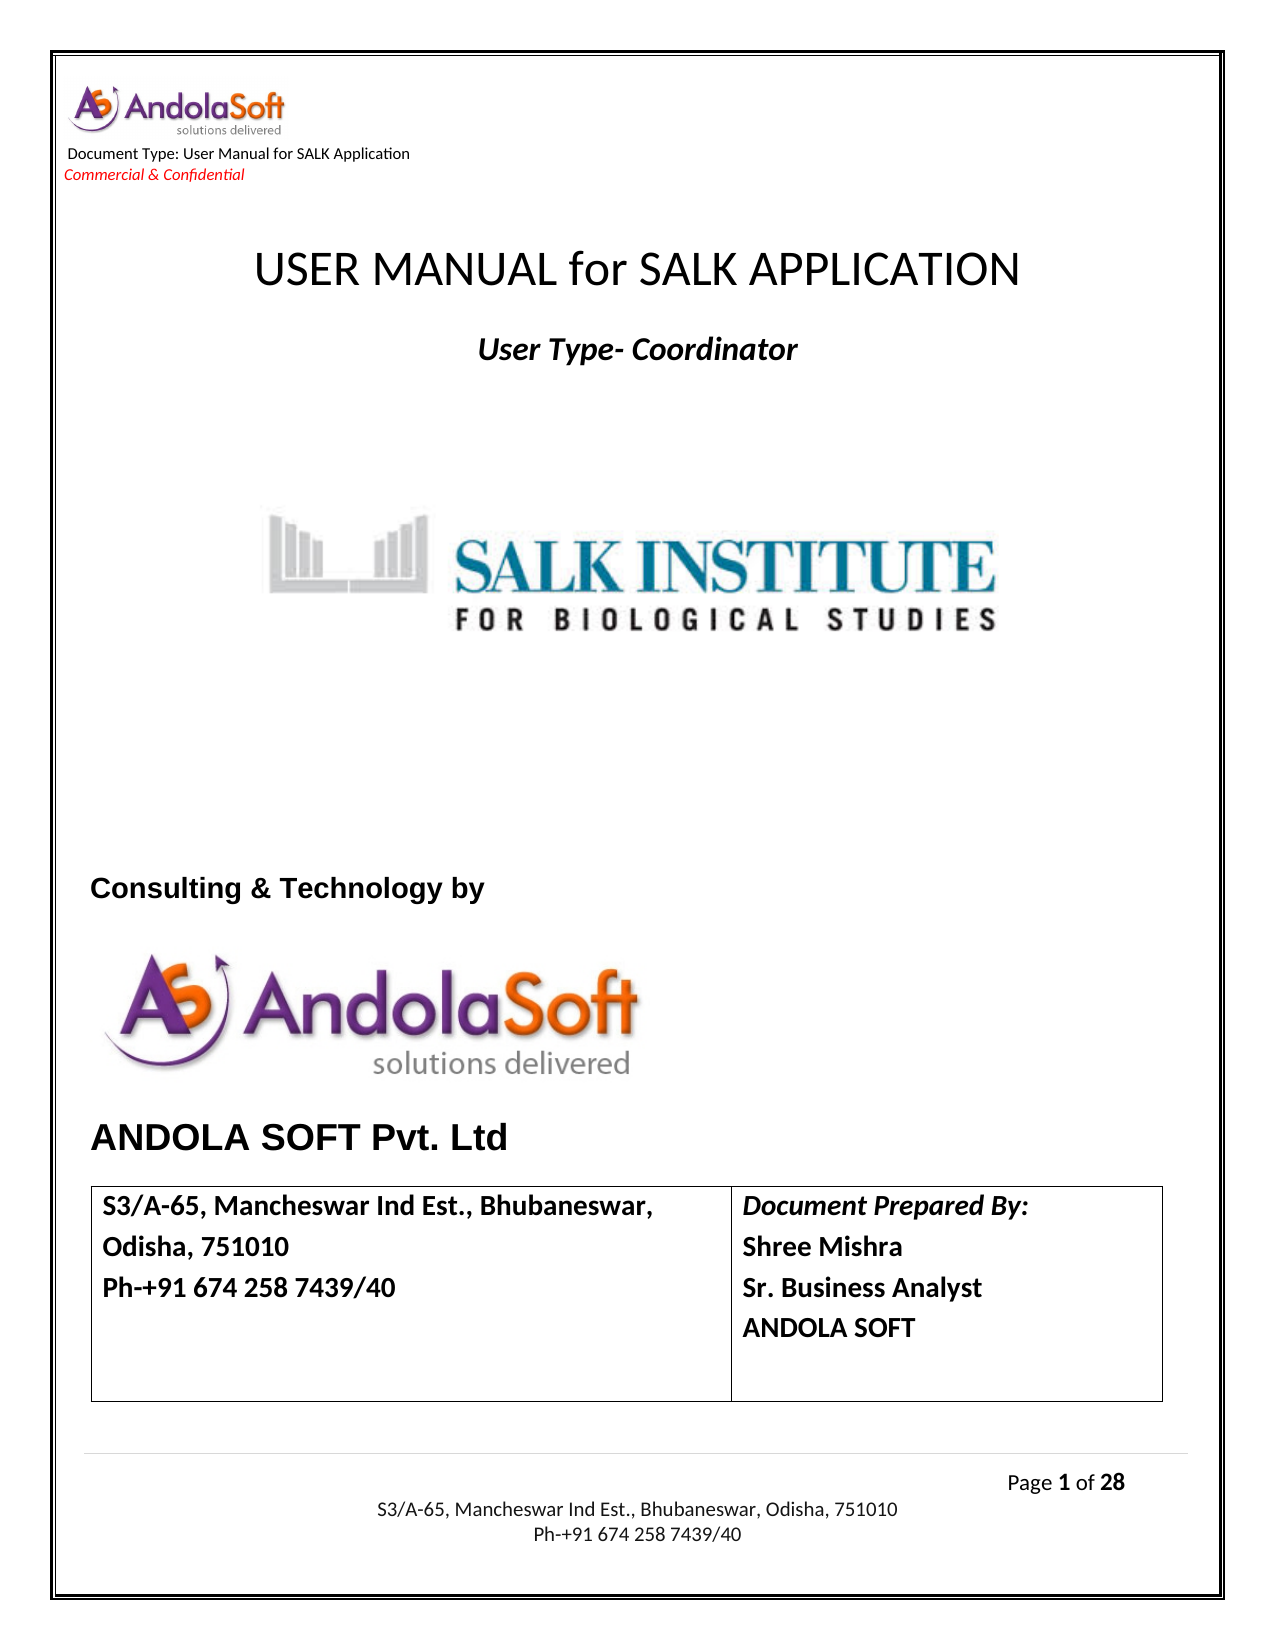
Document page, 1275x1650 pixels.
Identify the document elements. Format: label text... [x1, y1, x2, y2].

picture [90, 930, 653, 1091]
picture [248, 493, 1024, 647]
text ANDOLA SOFT Pvt. Ltd [90, 1115, 1125, 1158]
table_header S3/A-65, Mancheswar Ind Est., Bhubaneswar, Odisha, 751010 Ph-+91 674 258 7439/40 [92, 1187, 731, 1401]
text USER MANUAL for SALK APPLICATION [150, 237, 1125, 298]
table_header Document Prepared By: Shree Mishra Sr. Business Analyst ANDOLA SOFT [732, 1187, 1162, 1401]
picture [62, 76, 290, 139]
text User Type- Coordinator [150, 328, 1125, 369]
text Consulting & Technology by [90, 871, 1125, 904]
